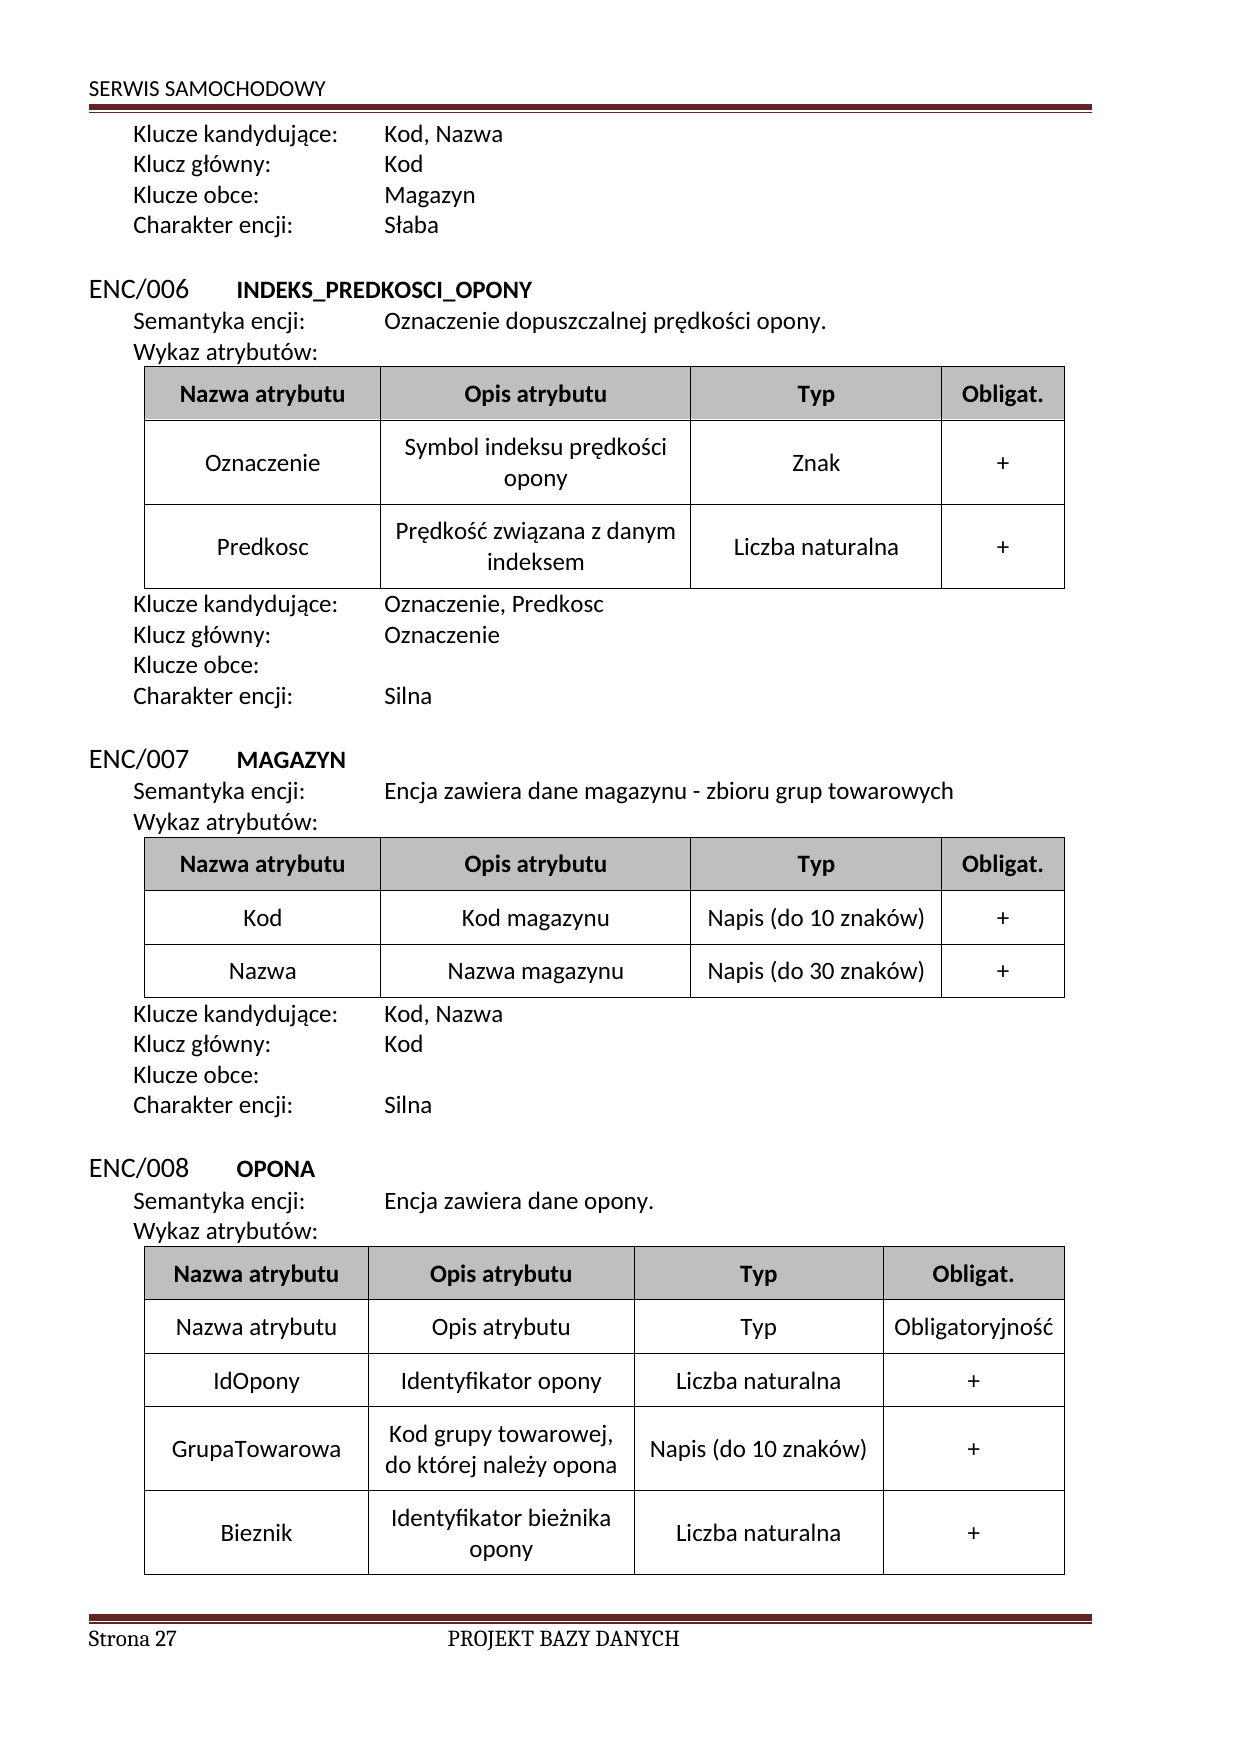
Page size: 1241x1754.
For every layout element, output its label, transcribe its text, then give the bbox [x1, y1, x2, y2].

table_cell Liczba naturalna [635, 1491, 883, 1574]
list MAGAZYN Semantyka encji: Encja zawiera dane magazynu - zbioru grup towarowych Wykaz atrybutów: [89, 741, 1092, 837]
list OPONA Semantyka encji: Encja zawiera dane opony. Wykaz atrybutów: [89, 1151, 1092, 1246]
list INDEKS_PREDKOSCI_OPONY Semantyka encji: Oznaczenie dopuszczalnej prędkości opony. Wykaz atrybutów: [89, 271, 1092, 366]
table_cell Oznaczenie [145, 421, 380, 503]
table_cell + [884, 1354, 1064, 1406]
table_cell IdOpony [145, 1354, 368, 1406]
table_cell Identyfikator opony [369, 1354, 634, 1406]
table_header Opis atrybutu [381, 367, 690, 419]
table_cell Znak [691, 421, 941, 503]
table_cell + [942, 505, 1064, 587]
table_cell Liczba naturalna [691, 505, 941, 587]
table_cell + [884, 1491, 1064, 1574]
text Klucze kandydujące: Kod, Nazwa Klucz główny: Kod Klucze obce: Magazyn Charakter encji: Słaba [133, 118, 1092, 240]
table_cell Nazwa magazynu [381, 945, 690, 997]
text Klucze kandydujące: Oznaczenie, Predkosc Klucz główny: Oznaczenie Klucze obce: Charakter encji: Silna [133, 588, 1092, 711]
table_header Typ [635, 1247, 883, 1299]
table_header Obligat. [884, 1247, 1064, 1299]
table_cell Typ [635, 1300, 883, 1353]
table_cell Identyfikator bieżnika opony [369, 1491, 634, 1574]
table_cell + [884, 1407, 1064, 1490]
text Klucze kandydujące: Kod, Nazwa Klucz główny: Kod Klucze obce: Charakter encji: Silna [133, 998, 1092, 1120]
table_header Obligat. [942, 838, 1064, 890]
table_cell GrupaTowarowa [145, 1407, 368, 1490]
table_cell + [942, 421, 1064, 503]
table_header Typ [691, 367, 941, 419]
table_header Obligat. [942, 367, 1064, 419]
table_cell Liczba naturalna [635, 1354, 883, 1406]
table_cell Nazwa atrybutu [145, 1300, 368, 1353]
table_header Nazwa atrybutu [145, 367, 380, 419]
table_cell Napis (do 30 znaków) [691, 945, 941, 997]
table_cell Nazwa [145, 945, 380, 997]
table_cell Kod magazynu [381, 891, 690, 943]
table_cell + [942, 945, 1064, 997]
table_cell Symbol indeksu prędkości opony [381, 421, 690, 503]
table_header Typ [691, 838, 941, 890]
table_cell Napis (do 10 znaków) [635, 1407, 883, 1490]
table_cell Napis (do 10 znaków) [691, 891, 941, 943]
table_cell Opis atrybutu [369, 1300, 634, 1353]
table_cell Kod grupy towarowej, do której należy opona [369, 1407, 634, 1490]
table_cell Bieznik [145, 1491, 368, 1574]
table_cell Kod [145, 891, 380, 943]
table_header Nazwa atrybutu [145, 838, 380, 890]
table_cell Prędkość związana z danym indeksem [381, 505, 690, 587]
table_cell + [942, 891, 1064, 943]
table_cell Predkosc [145, 505, 380, 587]
table_header Opis atrybutu [369, 1247, 634, 1299]
table_header Nazwa atrybutu [145, 1247, 368, 1299]
table_header Opis atrybutu [381, 838, 690, 890]
table_cell Obligatoryjność [884, 1300, 1064, 1353]
